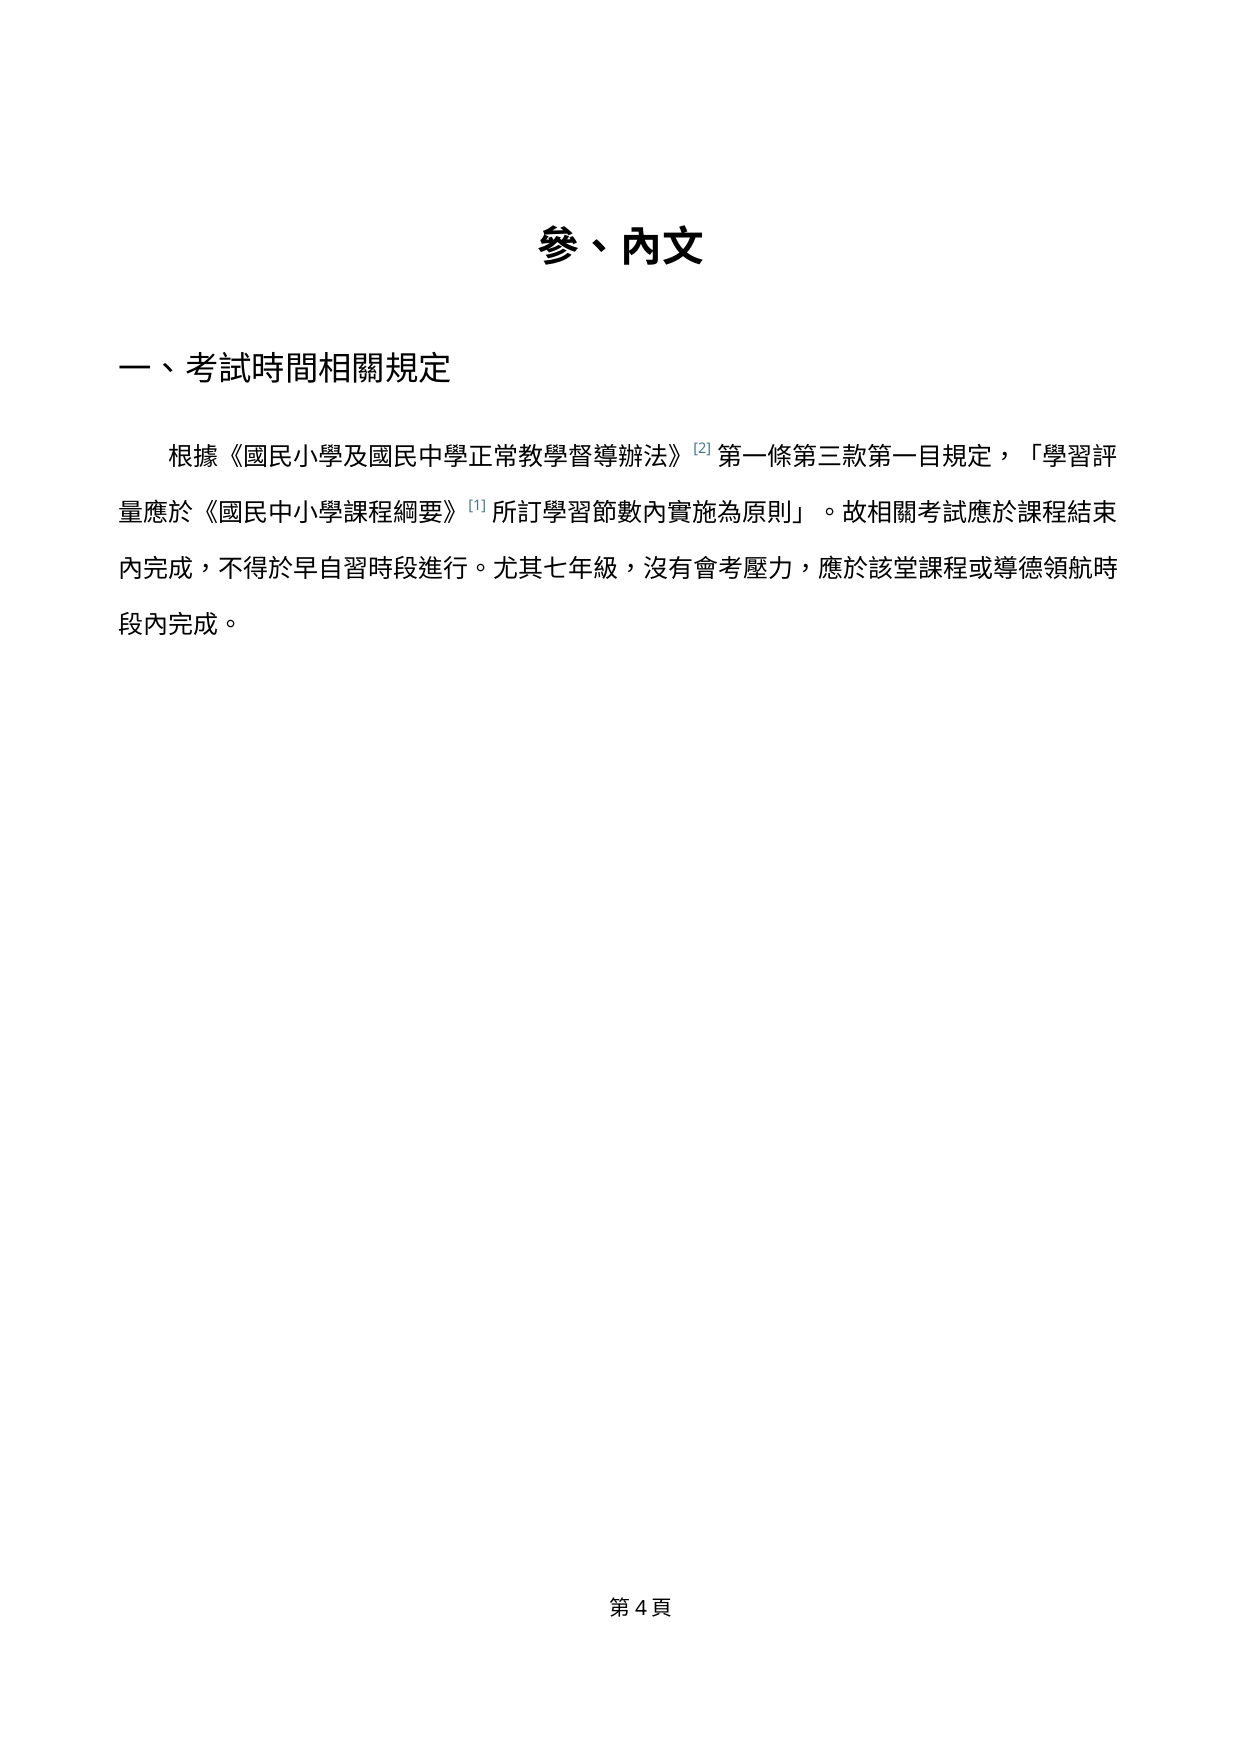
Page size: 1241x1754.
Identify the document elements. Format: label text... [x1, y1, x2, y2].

text 根據《國民小學及國民中學正常教學督導辦法》[2] 第一條第三款第一目規定，「學習評量應於《國民中小學課程綱要》[1] 所訂學習節數內實施為原則」。故相關考試應於課程結束內完成，不得於早自習時段進行。尤其七年級，沒有會考壓力，應於該堂課程或導德領航時段內完成。 [118, 435, 1122, 642]
subtitle 一、考試時間相關規定 [118, 328, 1122, 403]
subtitle 參、內文 [118, 206, 1122, 281]
